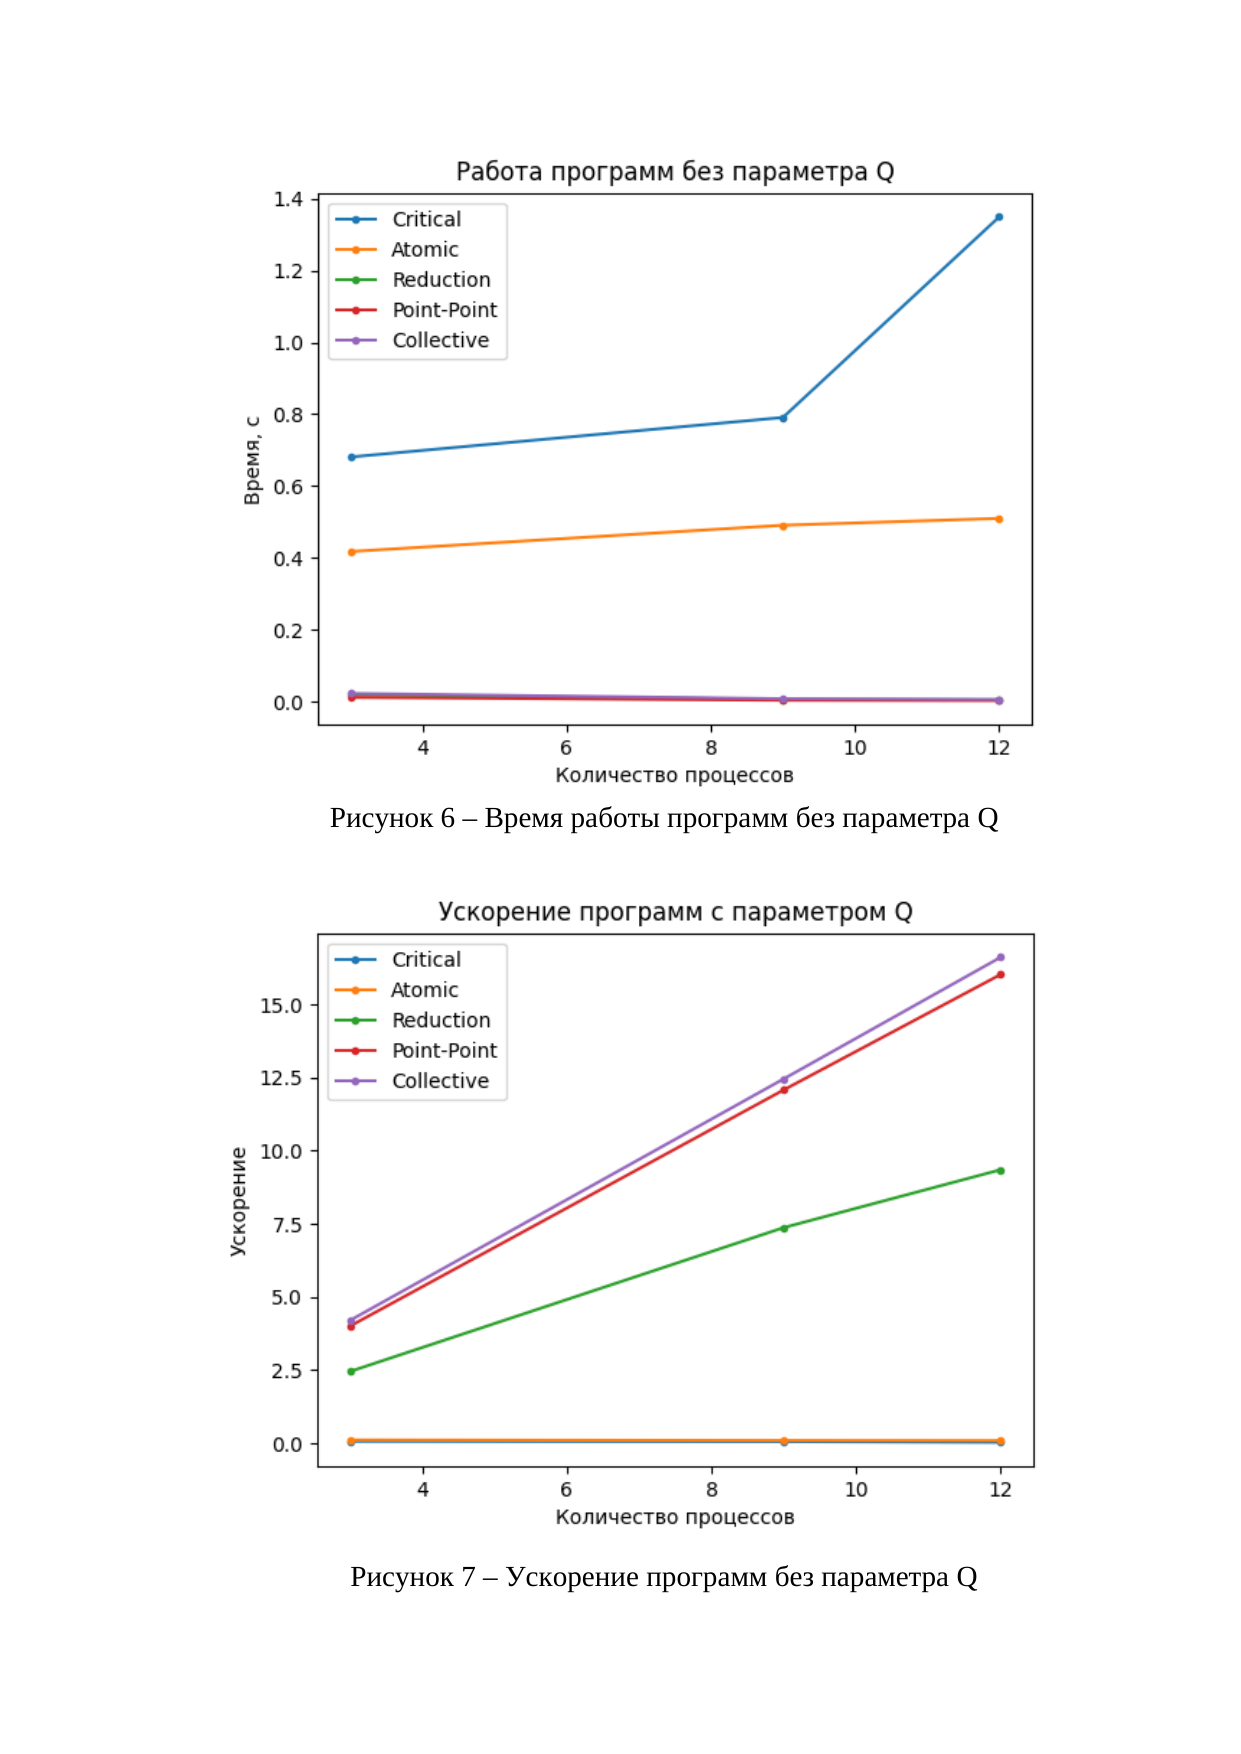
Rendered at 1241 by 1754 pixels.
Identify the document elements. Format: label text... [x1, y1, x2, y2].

text Рисунок 7 – Ускорение программ без параметра Q [164, 1559, 1163, 1593]
picture [203, 110, 1124, 801]
text Рисунок 6 – Время работы программ без параметра Q [164, 801, 1163, 834]
picture [202, 850, 1125, 1543]
